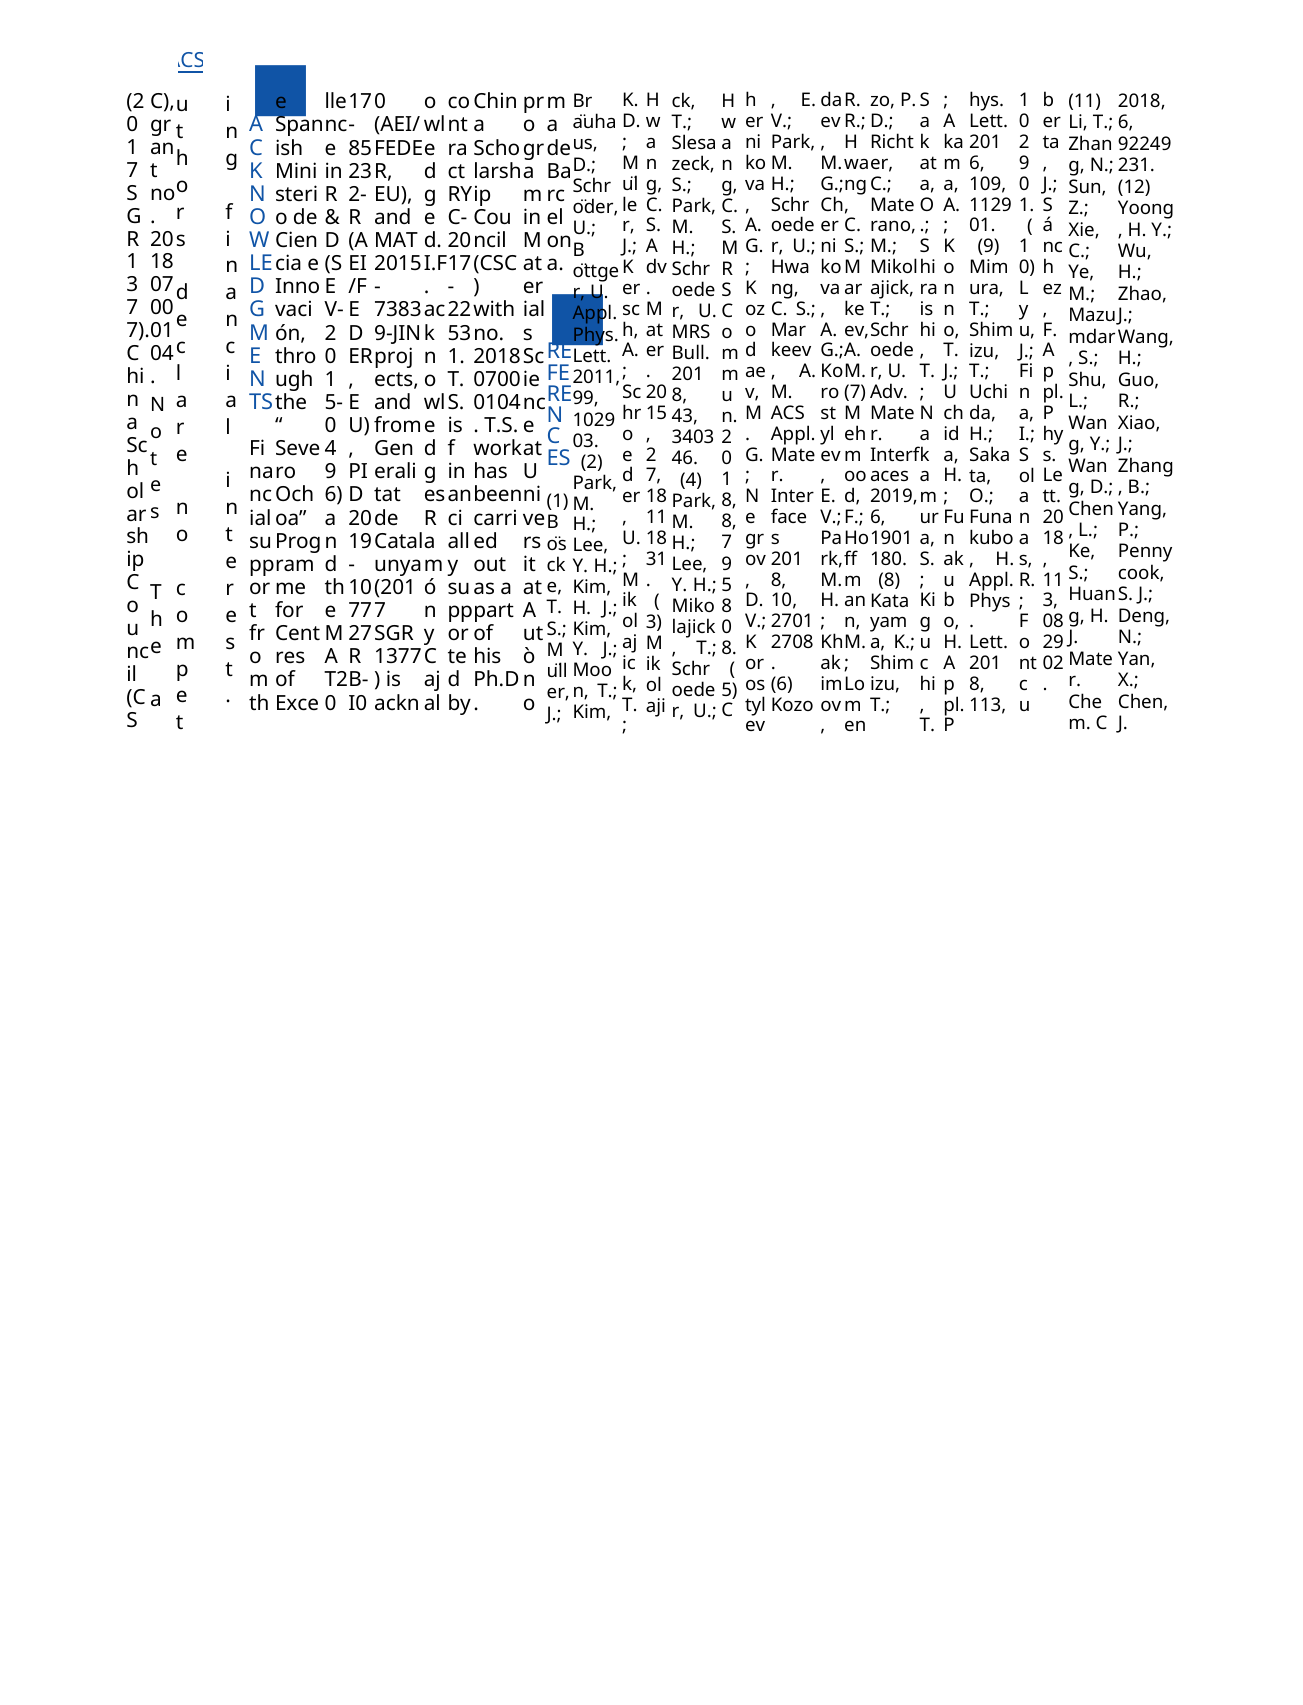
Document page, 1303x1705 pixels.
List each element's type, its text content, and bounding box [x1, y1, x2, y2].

text (2) Park, M. H.; Lee, Y. H.; Kim, H. J.; Kim, Y. J.; Moon, T.; Kim, K. D.; Müller, J.; Kersch, A.; Schroeder, U.; Mikolajick, T.; Hwang, C. S. Adv. Mater. 2015, 27, 18111831. [572, 452, 617, 722]
text (5) Chernikova, A. G.; Kozodaev, M. G.; Negrov, D. V.; Korostylev, E. V.; Park, M. H.; Schroeder, U.; Hwang, C. S.; Markeev, A. M. ACS Appl. Mater. Interfaces 2018, 10, 27012708. [771, 90, 816, 673]
text (11) Li, T.; Zhang, N.; Sun, Z.; Xie, C.; Ye, M.; Mazumdar, S.; Shu, L.; Wang, Y.; Wang, D.; Chen, L.; Ke, S.; Huang, H. J. Mater. Chem. C 2018, 6, 92249231. (12) Yoong, H. Y.; Wu, H.; Zhao, J.; Wang, H.; Guo, R.; Xiao, J.; Zhang, B.; Yang, P.; Pennycook, S. J.; Deng, N.; Yan, X.; Chen, J. [1068, 90, 1178, 734]
text (2017 SGR 1377). China Scholarship Council (CSC), grant no. 201807000104. [126, 90, 176, 732]
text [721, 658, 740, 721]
text (5) Chernikova, A. G.; Kozodaev, M. G.; Negrov, D. V.; Korostylev, E. V.; Park, M. H.; Schroeder, U.; Hwang, C. S.; Markeev, A. M. ACS Appl. Mater. Interfaces 2018, 10, 27012708. [745, 90, 766, 736]
text (8) Katayama, K.; Shimizu, T.; Sakata, O.; Shiraishi, T.; Nakamura, S.; Kiguchi, T.; Akama, A.; Konno, T. J.; Uchida, H.; Funakubo, H. Appl. Phys. Lett. 2016, 109, 112901. [943, 90, 964, 736]
text (4) Park, M. H.; Lee, Y. H.; Mikolajick, T.; Schroeder, U.; Hwang, C. S. MRS Commun. 2018, 8, 795808. [671, 469, 717, 722]
text (9) Mimura, T.; Shimizu, T.; Uchida, H.; Sakata, O.; Funakubo, H. Appl. Phys. Lett. 2018, 113, 102901. [969, 236, 1014, 715]
text (10) Lyu, J.; Fina, I.; Solanas, R.; Fontcuberta, J.; Sánchez, F. Appl. Phys. Lett. 2018, 113, 082902. [1042, 90, 1064, 694]
text (6) Kozodaev, M. G.; Chernikova, A. G.; Korostylev, E. V.; Park, M. H.; Khakimov, R. R.; Hwang, C. S.; Markeev, A. M.(7) Mehmood, F.; Hoffmann, M.; Lomenzo, P. D.; Richter, C.; Materano, M.; Mikolajick, T.; Schroeder, U. Adv. Mater. Interfaces 2019, 6, 1901180. [771, 90, 919, 736]
text (10) Lyu, J.; Fina, I.; Solanas, R.; Fontcuberta, J.; Sánchez, F. Appl. Phys. Lett. 2018, 113, 082902. [1018, 215, 1038, 715]
text (4) Park, M. H.; Lee, Y. H.; Mikolajick, T.; Schroeder, U.; Hwang, C. S. MRS Commun. 2018, 8, 795808. [721, 90, 740, 658]
text (8) Katayama, K.; Shimizu, T.; Sakata, O.; Shiraishi, T.; Nakamura, S.; Kiguchi, T.; Akama, A.; Konno, T. J.; Uchida, H.; Funakubo, H. Appl. Phys. Lett. 2016, 109, 112901. [919, 90, 939, 736]
text ■ACKNOWLEDGMENTS Financial support from the Spanish Ministerio de Ciencia e Innovación, through the “Severo Ochoa” Programme for Centres of Excellence in R&D (SEV-2015-0496) and the MAT2017-85232-R (AEI/FEDER, EU), PID2019-107727RB-I00 (AEI/FEDER, EU), and MAT2015-73839-JIN projects, and from Generalitat de Catalunya (2017 SGR 1377) is acknowledged. I.F. acknowledges Ramón y Cajal contract RYC-2017-22531. T.S. is financially supported by China Scholarship Council (CSC) with no. 201807000104. T.S. work has been carried out as a part of his Ph.D. program in Materials Science at Universitat Autònoma de Barcelona. [249, 90, 572, 714]
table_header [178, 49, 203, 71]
text ■REFERENCES (1) Böscke, T. S.; Müller, J.; Bräuhaus, D.; Schröder, U.; Böttger, U. Appl. Phys. Lett. 2011, 99, 102903. [546, 90, 622, 724]
text (3) Mikolajick, T.; Slesazeck, S.; Park, M. H.; Schroeder, U. MRS Bull. 2018, 43, 340346. [671, 90, 717, 469]
text (2) Park, M. H.; Lee, Y. H.; Kim, H. J.; Kim, Y. J.; Moon, T.; Kim, K. D.; Müller, J.; Kersch, A.; Schroeder, U.; Mikolajick, T.; Hwang, C. S. Adv. Mater. 2015, 27, 18111831. [622, 90, 641, 736]
text (2) Park, M. H.; Lee, Y. H.; Kim, H. J.; Kim, Y. J.; Moon, T.; Kim, K. D.; Müller, J.; Kersch, A.; Schroeder, U.; Mikolajick, T.; Hwang, C. S. Adv. Mater. 2015, 27, 18111831. [646, 90, 667, 590]
